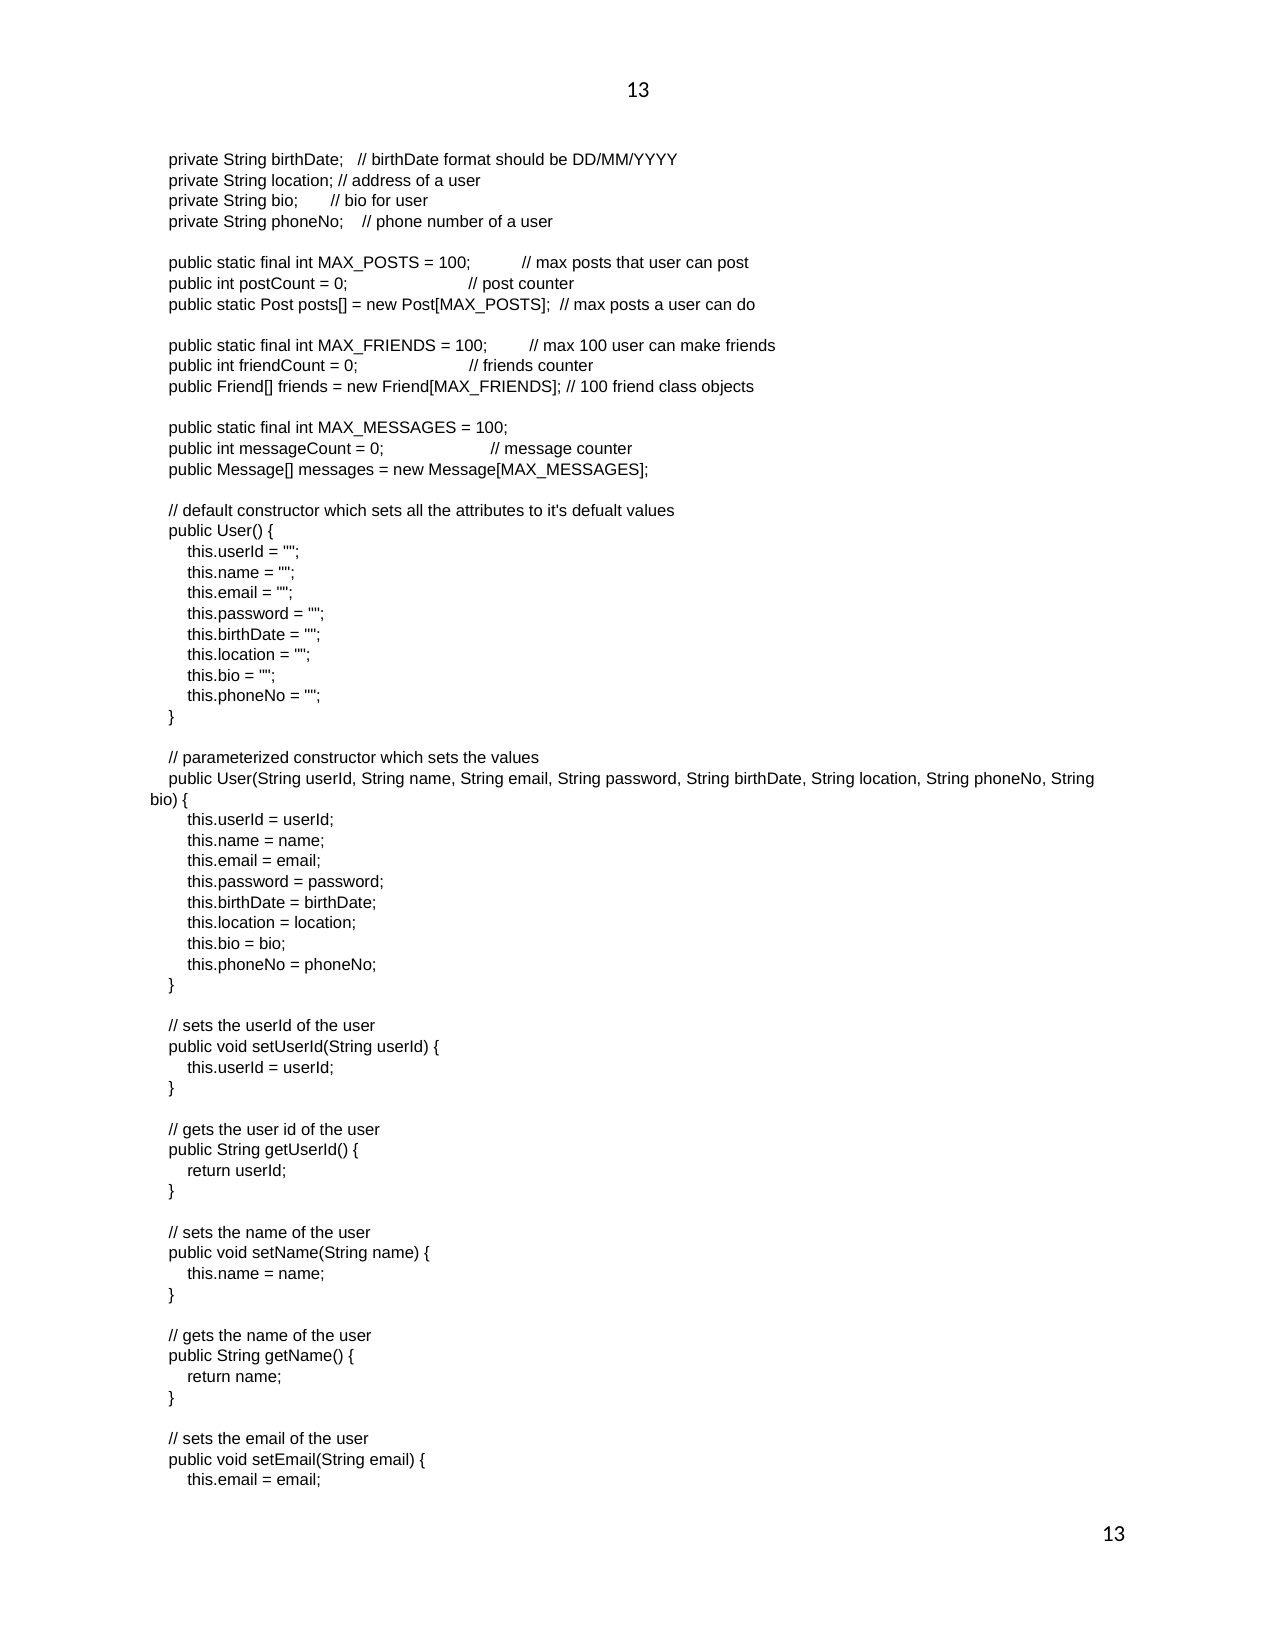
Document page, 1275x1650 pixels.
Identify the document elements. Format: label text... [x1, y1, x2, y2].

text this.location = ""; [150, 645, 1125, 664]
text this.email = email; [150, 851, 1125, 870]
text public int friendCount = 0; // friends counter [150, 356, 1125, 375]
text public static Post posts[] = new Post[MAX_POSTS]; // max posts a user can do [150, 294, 1125, 313]
text this.phoneNo = ""; [150, 686, 1125, 705]
text // default constructor which sets all the attributes to it's defualt values [150, 501, 1125, 520]
text this.bio = bio; [150, 934, 1125, 953]
text public void setName(String name) { [150, 1243, 1125, 1262]
text this.email = email; [150, 1470, 1125, 1489]
text } [150, 1284, 1125, 1303]
text public static final int MAX_FRIENDS = 100; // max 100 user can make friends [150, 336, 1125, 355]
text this.userId = ""; [150, 542, 1125, 561]
text return name; [150, 1367, 1125, 1386]
text } [150, 1181, 1125, 1200]
text public static final int MAX_MESSAGES = 100; [150, 418, 1125, 437]
text public Message[] messages = new Message[MAX_MESSAGES]; [150, 459, 1125, 478]
text public User(String userId, String name, String email, String password, String birthDate, String location, String phoneNo, String bio) { [150, 769, 1125, 808]
text public int messageCount = 0; // message counter [150, 439, 1125, 458]
text public void setUserId(String userId) { [150, 1037, 1125, 1056]
text this.birthDate = birthDate; [150, 892, 1125, 912]
text public static final int MAX_POSTS = 100; // max posts that user can post [150, 253, 1125, 272]
text } [150, 975, 1125, 994]
text // sets the name of the user [150, 1222, 1125, 1242]
text } [150, 1078, 1125, 1097]
text private String bio; // bio for user [150, 191, 1125, 210]
text private String birthDate; // birthDate format should be DD/MM/YYYY [150, 150, 1125, 169]
text public Friend[] friends = new Friend[MAX_FRIENDS]; // 100 friend class objects [150, 377, 1125, 396]
text // gets the name of the user [150, 1326, 1125, 1345]
text public User() { [150, 521, 1125, 540]
text } [150, 1387, 1125, 1407]
text return userId; [150, 1161, 1125, 1180]
text public void setEmail(String email) { [150, 1449, 1125, 1468]
text } [150, 707, 1125, 726]
text this.bio = ""; [150, 666, 1125, 685]
text this.password = password; [150, 872, 1125, 891]
text public String getName() { [150, 1346, 1125, 1365]
text this.name = name; [150, 831, 1125, 850]
text // gets the user id of the user [150, 1119, 1125, 1138]
text // sets the userId of the user [150, 1016, 1125, 1035]
text this.userId = userId; [150, 810, 1125, 829]
text this.phoneNo = phoneNo; [150, 954, 1125, 973]
text private String location; // address of a user [150, 171, 1125, 190]
text this.userId = userId; [150, 1057, 1125, 1077]
text this.name = name; [150, 1264, 1125, 1283]
text this.email = ""; [150, 583, 1125, 602]
text this.location = location; [150, 913, 1125, 932]
text public String getUserId() { [150, 1140, 1125, 1159]
text // parameterized constructor which sets the values [150, 748, 1125, 767]
text this.password = ""; [150, 604, 1125, 623]
text private String phoneNo; // phone number of a user [150, 212, 1125, 231]
text this.birthDate = ""; [150, 624, 1125, 643]
text this.name = ""; [150, 562, 1125, 582]
text public int postCount = 0; // post counter [150, 274, 1125, 293]
text // sets the email of the user [150, 1429, 1125, 1448]
